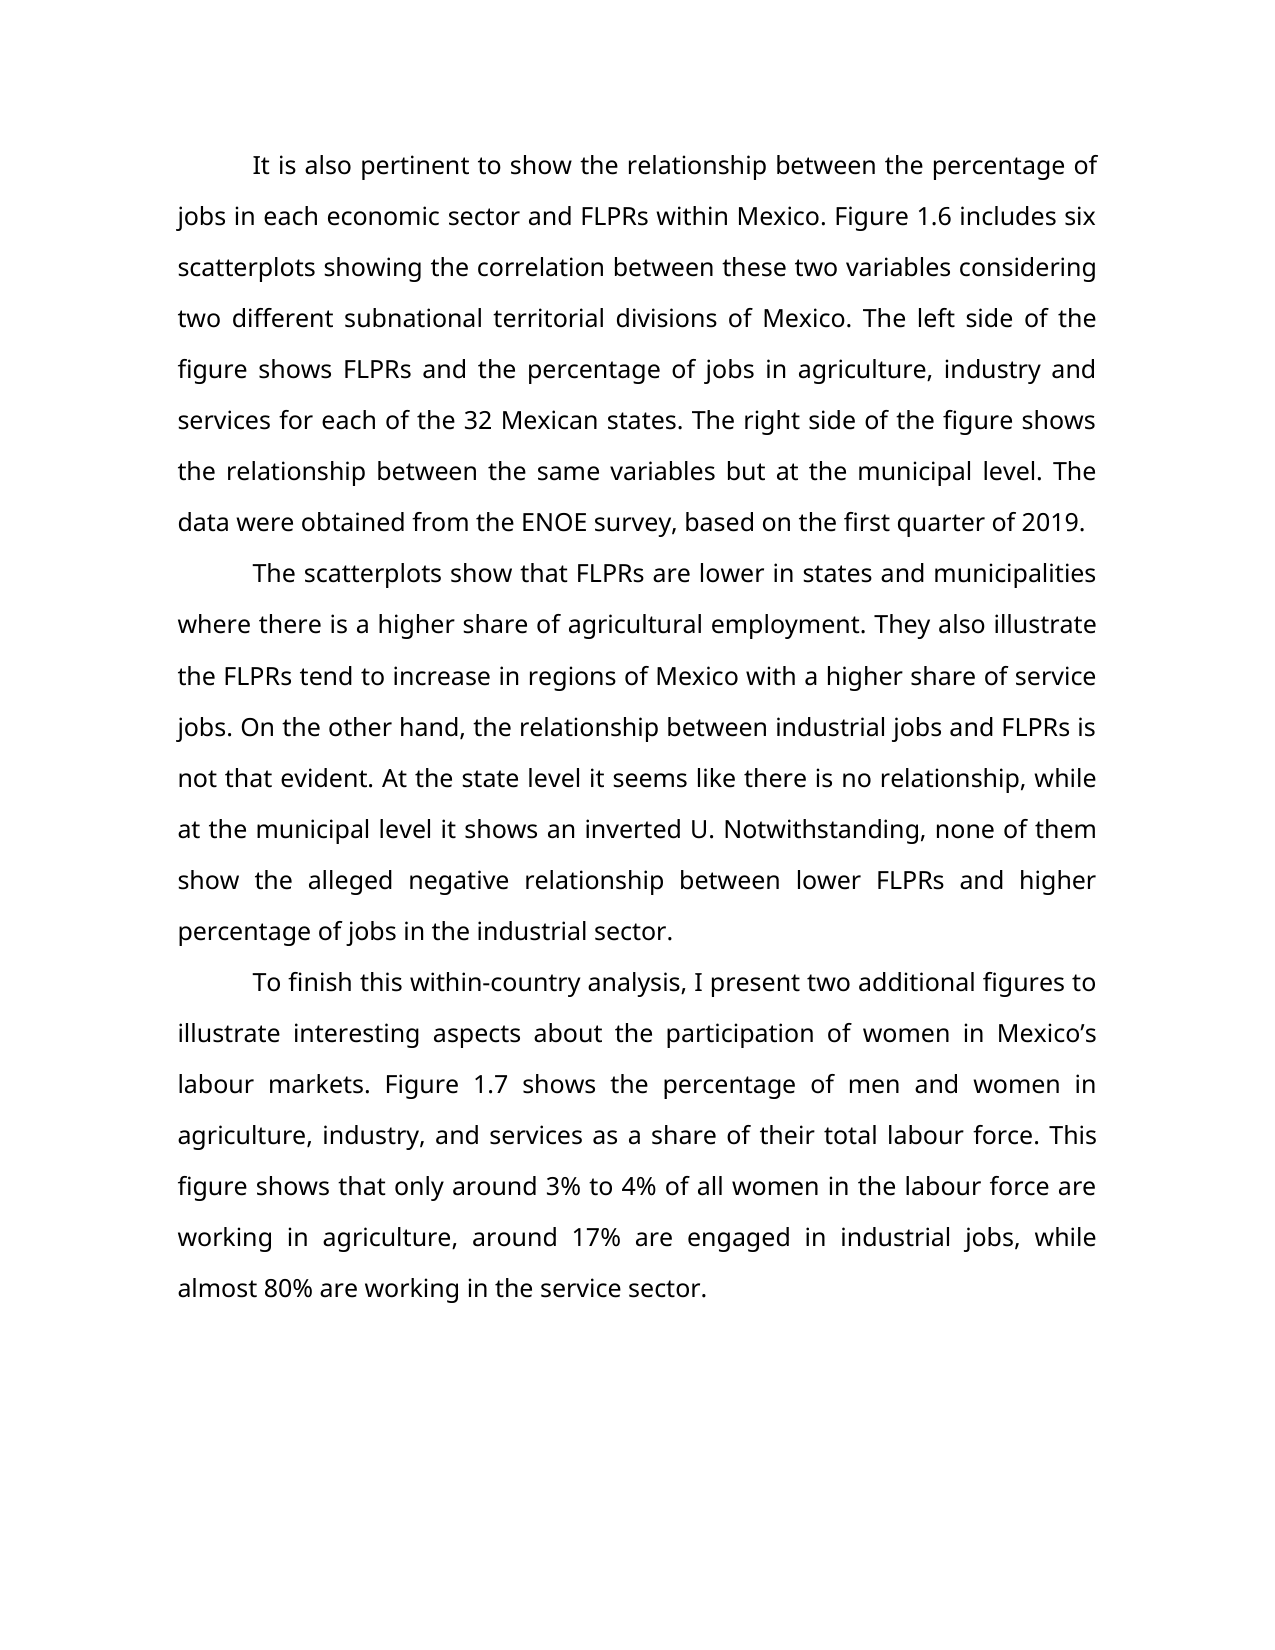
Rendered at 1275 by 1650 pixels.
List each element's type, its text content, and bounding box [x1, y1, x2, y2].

text It is also pertinent to show the relationship between the percentage of jobs in each economic sector and FLPRs within Mexico. Figure 1.6 includes six scatterplots showing the correlation between these two variables considering two different subnational territorial divisions of Mexico. The left side of the figure shows FLPRs and the percentage of jobs in agriculture, industry and services for each of the 32 Mexican states. The right side of the figure shows the relationship between the same variables but at the municipal level. The data were obtained from the ENOE survey, based on the first quarter of 2019. [177, 148, 1098, 539]
text To finish this within-country analysis, I present two additional figures to illustrate interesting aspects about the participation of women in Mexico’s labour markets. Figure 1.7 shows the percentage of men and women in agriculture, industry, and services as a share of their total labour force. This figure shows that only around 3% to 4% of all women in the labour force are working in agriculture, around 17% are engaged in industrial jobs, while almost 80% are working in the service sector. [177, 964, 1098, 1305]
text The scatterplots show that FLPRs are lower in states and municipalities where there is a higher share of agricultural employment. They also illustrate the FLPRs tend to increase in regions of Mexico with a higher share of service jobs. On the other hand, the relationship between industrial jobs and FLPRs is not that evident. At the state level it seems like there is no relationship, while at the municipal level it shows an inverted U. Notwithstanding, none of them show the alleged negative relationship between lower FLPRs and higher percentage of jobs in the industrial sector. [177, 556, 1098, 947]
